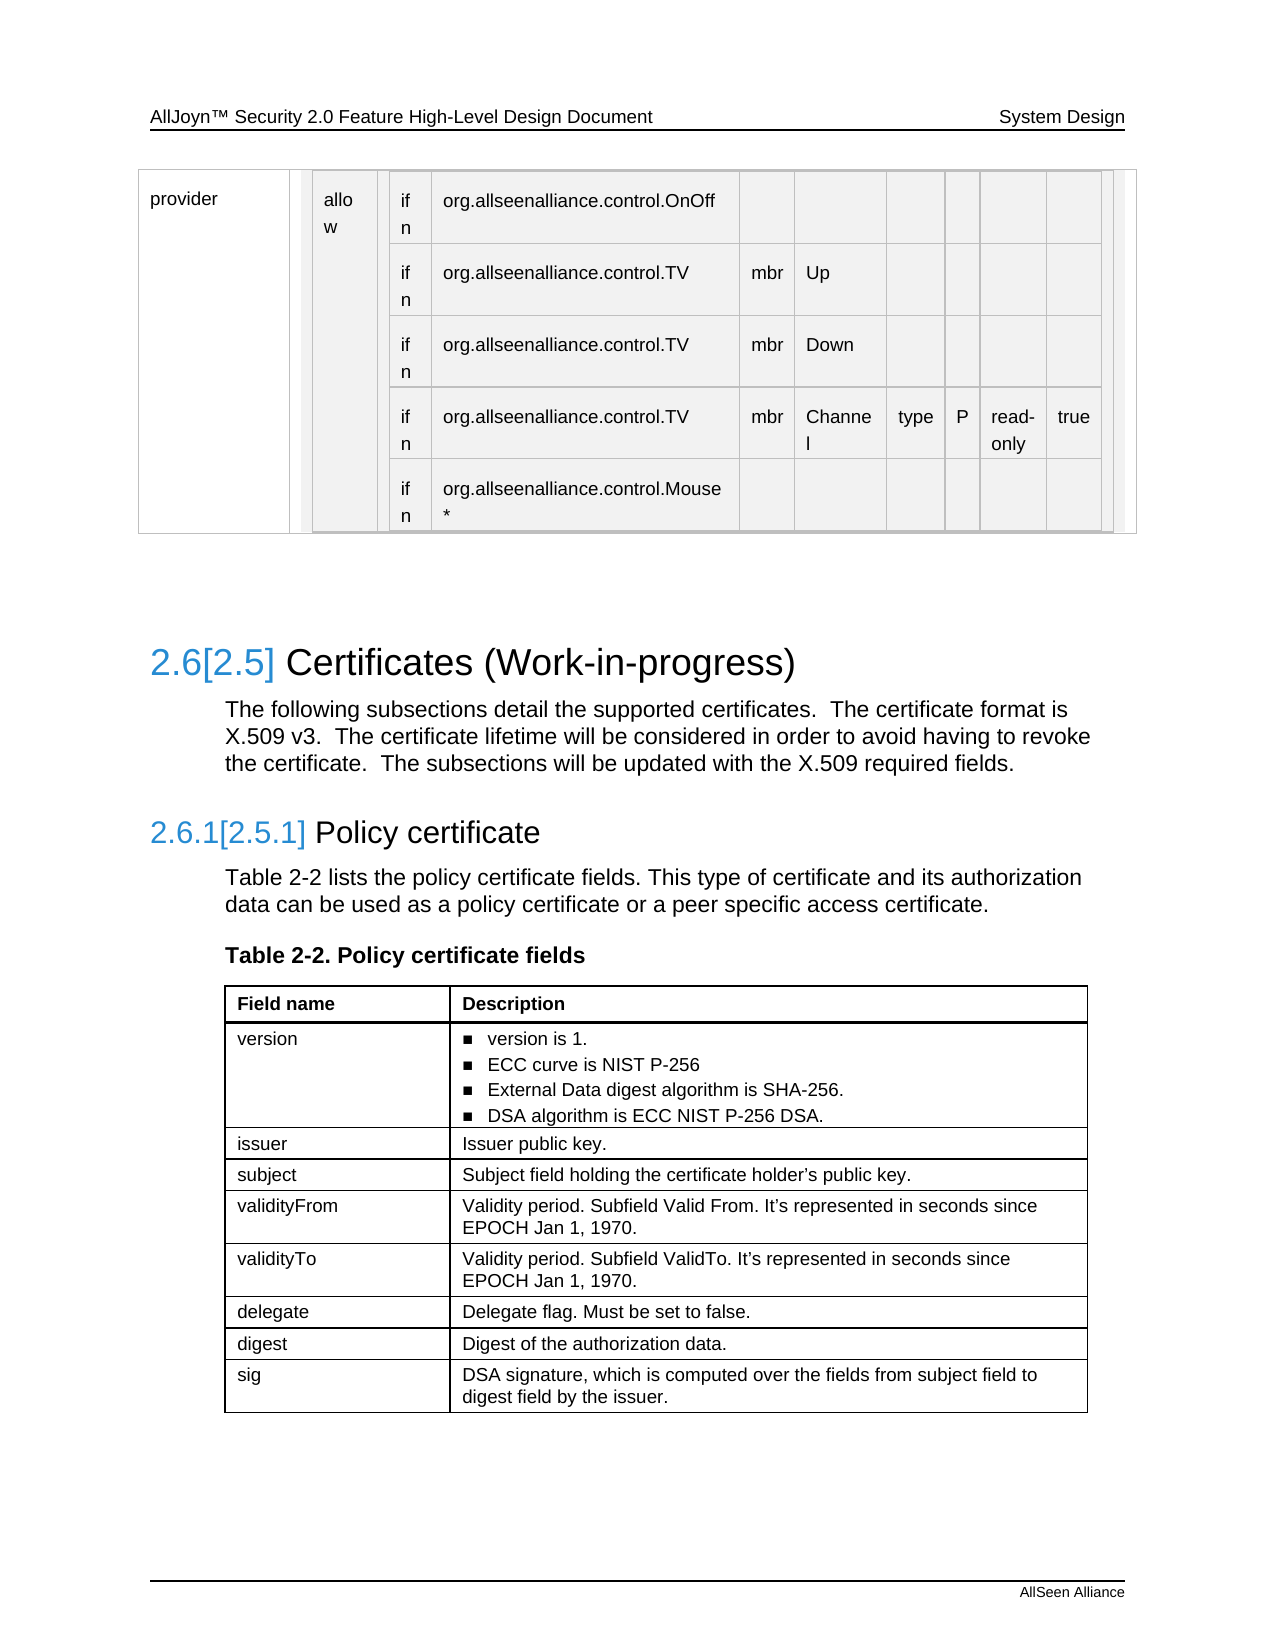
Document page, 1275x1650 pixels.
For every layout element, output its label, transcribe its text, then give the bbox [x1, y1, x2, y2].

subtitle Certificates (Work-in-progress) [150, 640, 1125, 683]
table_cell [290, 170, 312, 533]
table_cell sig [226, 1360, 449, 1411]
table_cell provider [139, 170, 289, 533]
table_cell issuer [226, 1128, 449, 1158]
table_cell version [226, 1024, 449, 1127]
table_cell Validity period. Subfield Valid From. It’s represented in seconds since EPOCH Jan 1, 1970. [451, 1191, 1087, 1242]
table_cell Delegate flag. Must be set to false. [451, 1297, 1087, 1327]
table_cell subject [226, 1160, 449, 1189]
table_cell Issuer public key. [451, 1128, 1087, 1158]
table_cell delegate [226, 1297, 449, 1327]
subtitle Policy certificate [150, 814, 1125, 850]
table_cell Digest of the authorization data. [451, 1329, 1087, 1358]
table_cell validityTo [226, 1244, 449, 1296]
table_cell digest [226, 1329, 449, 1358]
text The following subsections detail the supported certificates. The certificate format is X.509 v3. The certificate lifetime will be considered in order to avoid having to revoke the certificate. The subsections will be updated with the X.509 required fields. [225, 696, 1125, 777]
table_cell DSA signature, which is computed over the fields from subject field to digest field by the issuer. [451, 1360, 1087, 1411]
text Table 2-2. Policy certificate fields [225, 942, 1125, 968]
table_header Description [451, 987, 1087, 1021]
text Table 2-2 lists the policy certificate fields. This type of certificate and its authorization data can be used as a policy certificate or a peer specific access certificate. [225, 863, 1125, 917]
table_cell validityFrom [226, 1191, 449, 1242]
table_cell version is 1. ECC curve is NIST P-256 External Data digest algorithm is SHA-256. DSA algorithm is ECC NIST P-256 DSA. [451, 1024, 1087, 1127]
table_cell Subject field holding the certificate holder’s public key. [451, 1160, 1087, 1189]
table_cell Validity period. Subfield ValidTo. It’s represented in seconds since EPOCH Jan 1, 1970. [451, 1244, 1087, 1296]
table_cell [1114, 170, 1136, 533]
table_header Field name [226, 987, 449, 1021]
